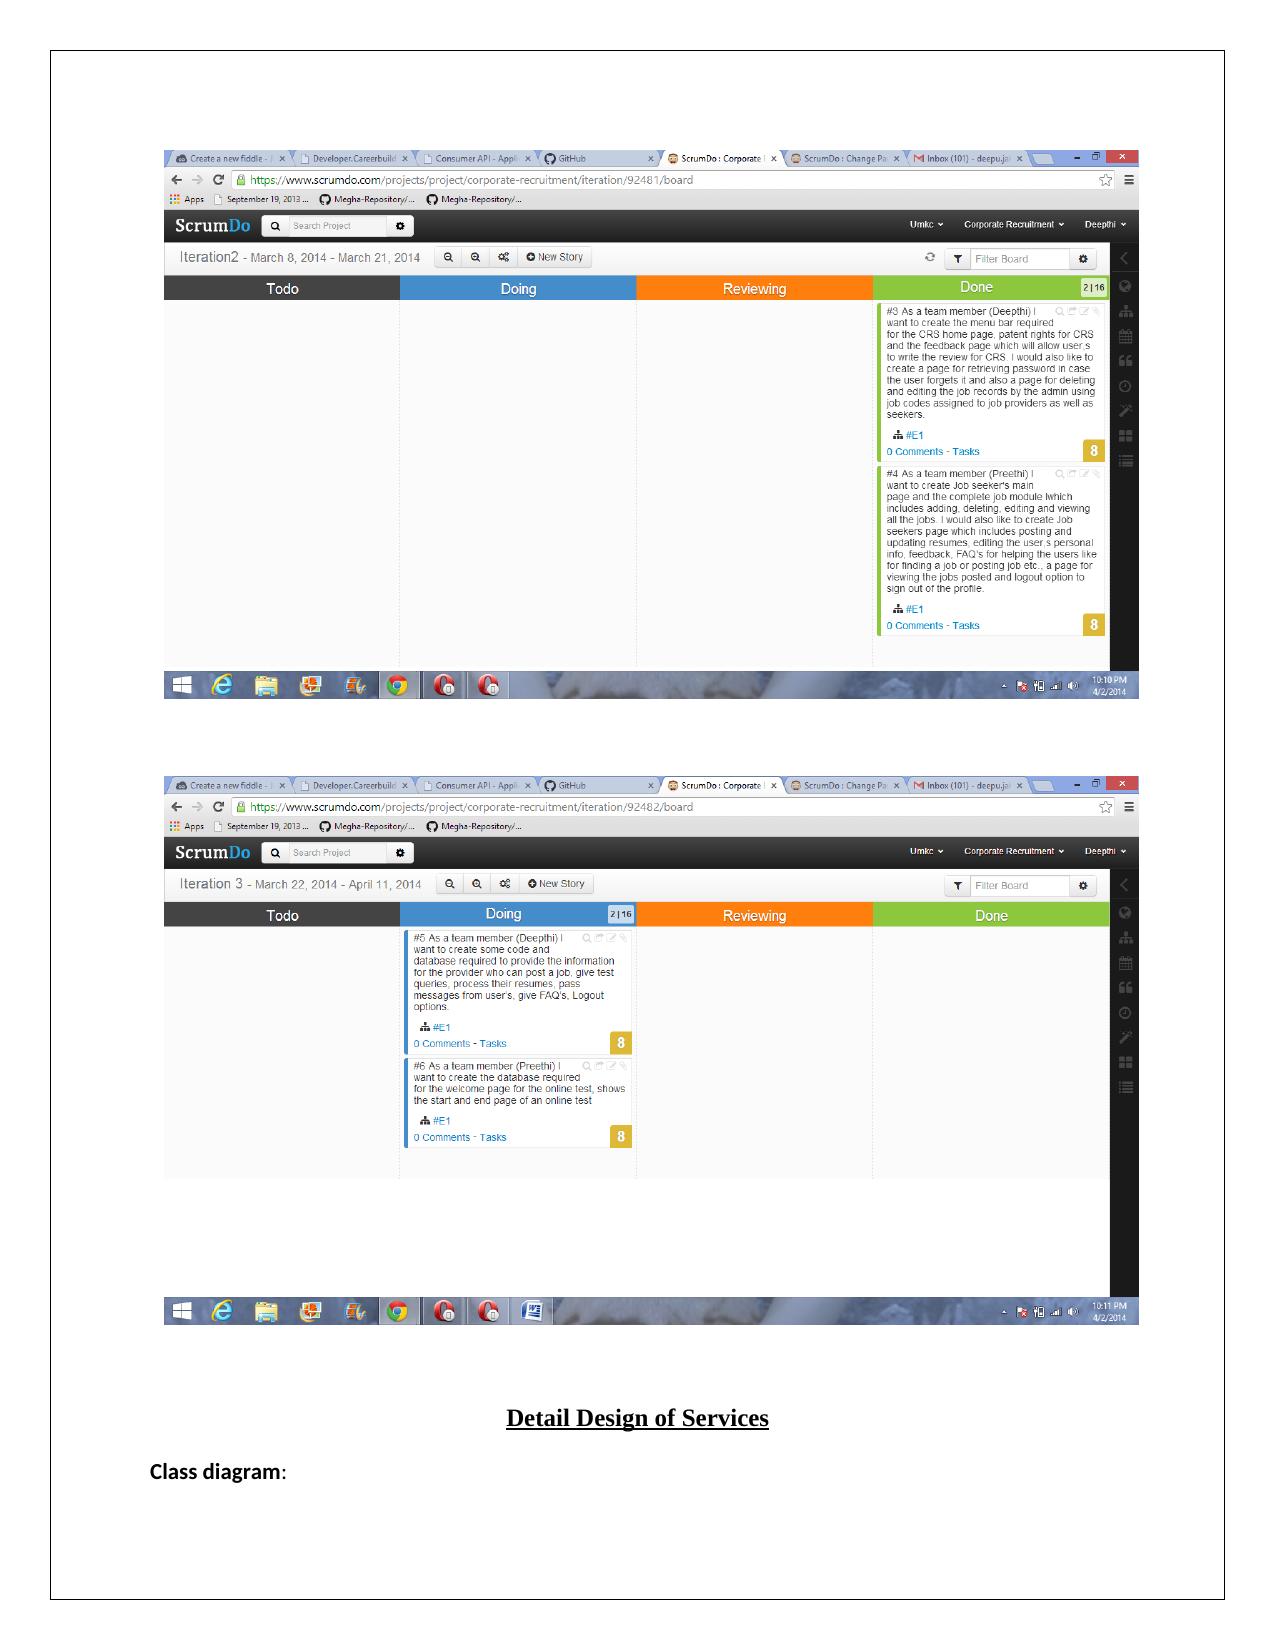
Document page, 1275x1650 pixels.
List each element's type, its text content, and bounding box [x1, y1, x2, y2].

text Class diagram: [150, 1457, 1162, 1485]
text Detail Design of Services [112, 1403, 1162, 1432]
picture [164, 150, 1139, 699]
picture [164, 776, 1139, 1325]
